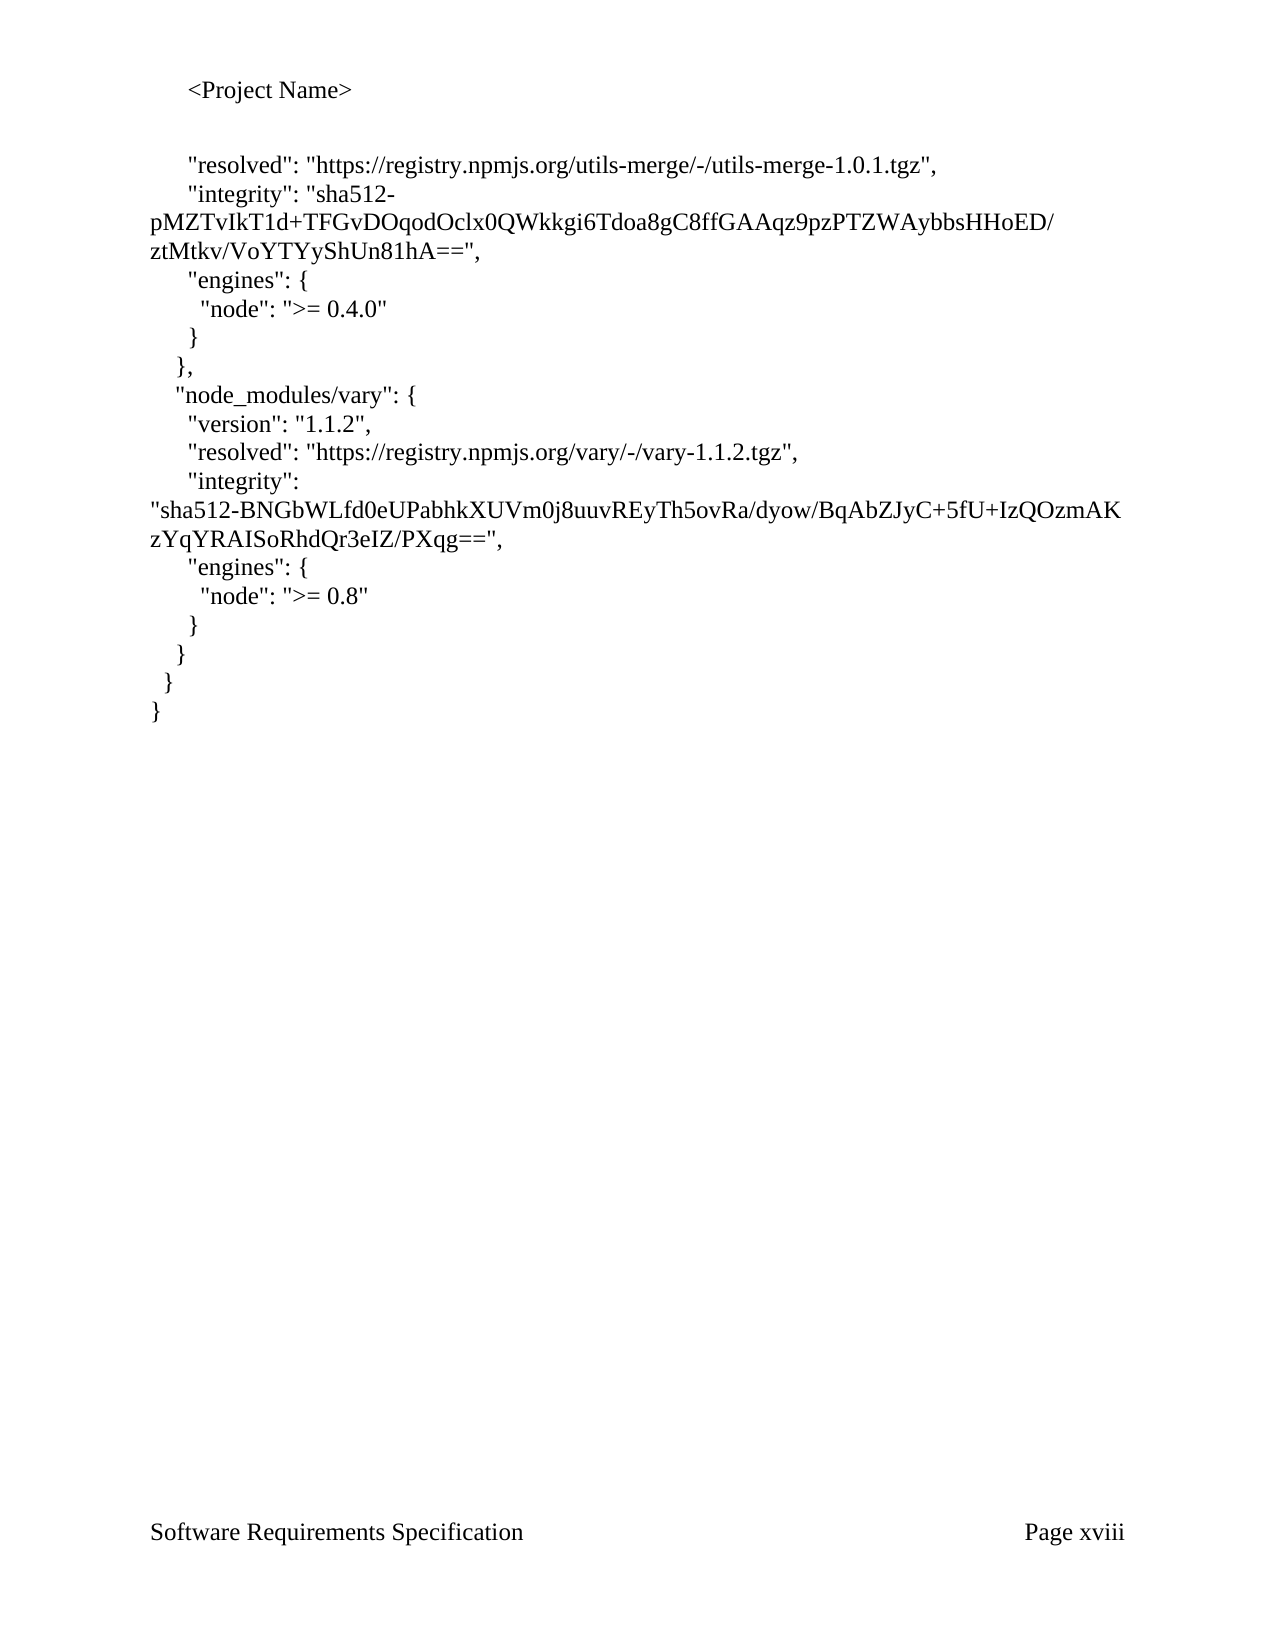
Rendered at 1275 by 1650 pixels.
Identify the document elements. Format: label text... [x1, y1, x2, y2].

text } [150, 667, 1125, 696]
text "engines": { [150, 265, 1125, 294]
text "resolved": "https://registry.npmjs.org/utils-merge/-/utils-merge-1.0.1.tgz", [150, 150, 1125, 179]
text "node": ">= 0.8" [150, 581, 1125, 610]
text } [150, 610, 1125, 639]
text "integrity": "sha512-BNGbWLfd0eUPabhkXUVm0j8uuvREyTh5ovRa/dyow/BqAbZJyC+5fU+IzQOzmAKzYqYRAISoRhdQr3eIZ/PXqg==", [150, 466, 1125, 552]
text } [150, 322, 1125, 351]
text "node": ">= 0.4.0" [150, 294, 1125, 322]
text }, [150, 351, 1125, 380]
text } [150, 639, 1125, 667]
text "engines": { [150, 552, 1125, 581]
text "integrity": "sha512-pMZTvIkT1d+TFGvDOqodOclx0QWkkgi6Tdoa8gC8ffGAAqz9pzPTZWAybbsHHoED/ztMtkv/VoYTYyShUn81hA==", [150, 179, 1125, 265]
text "node_modules/vary": { [150, 380, 1125, 409]
text "resolved": "https://registry.npmjs.org/vary/-/vary-1.1.2.tgz", [150, 437, 1125, 466]
text "version": "1.1.2", [150, 409, 1125, 437]
text } [150, 696, 1125, 725]
